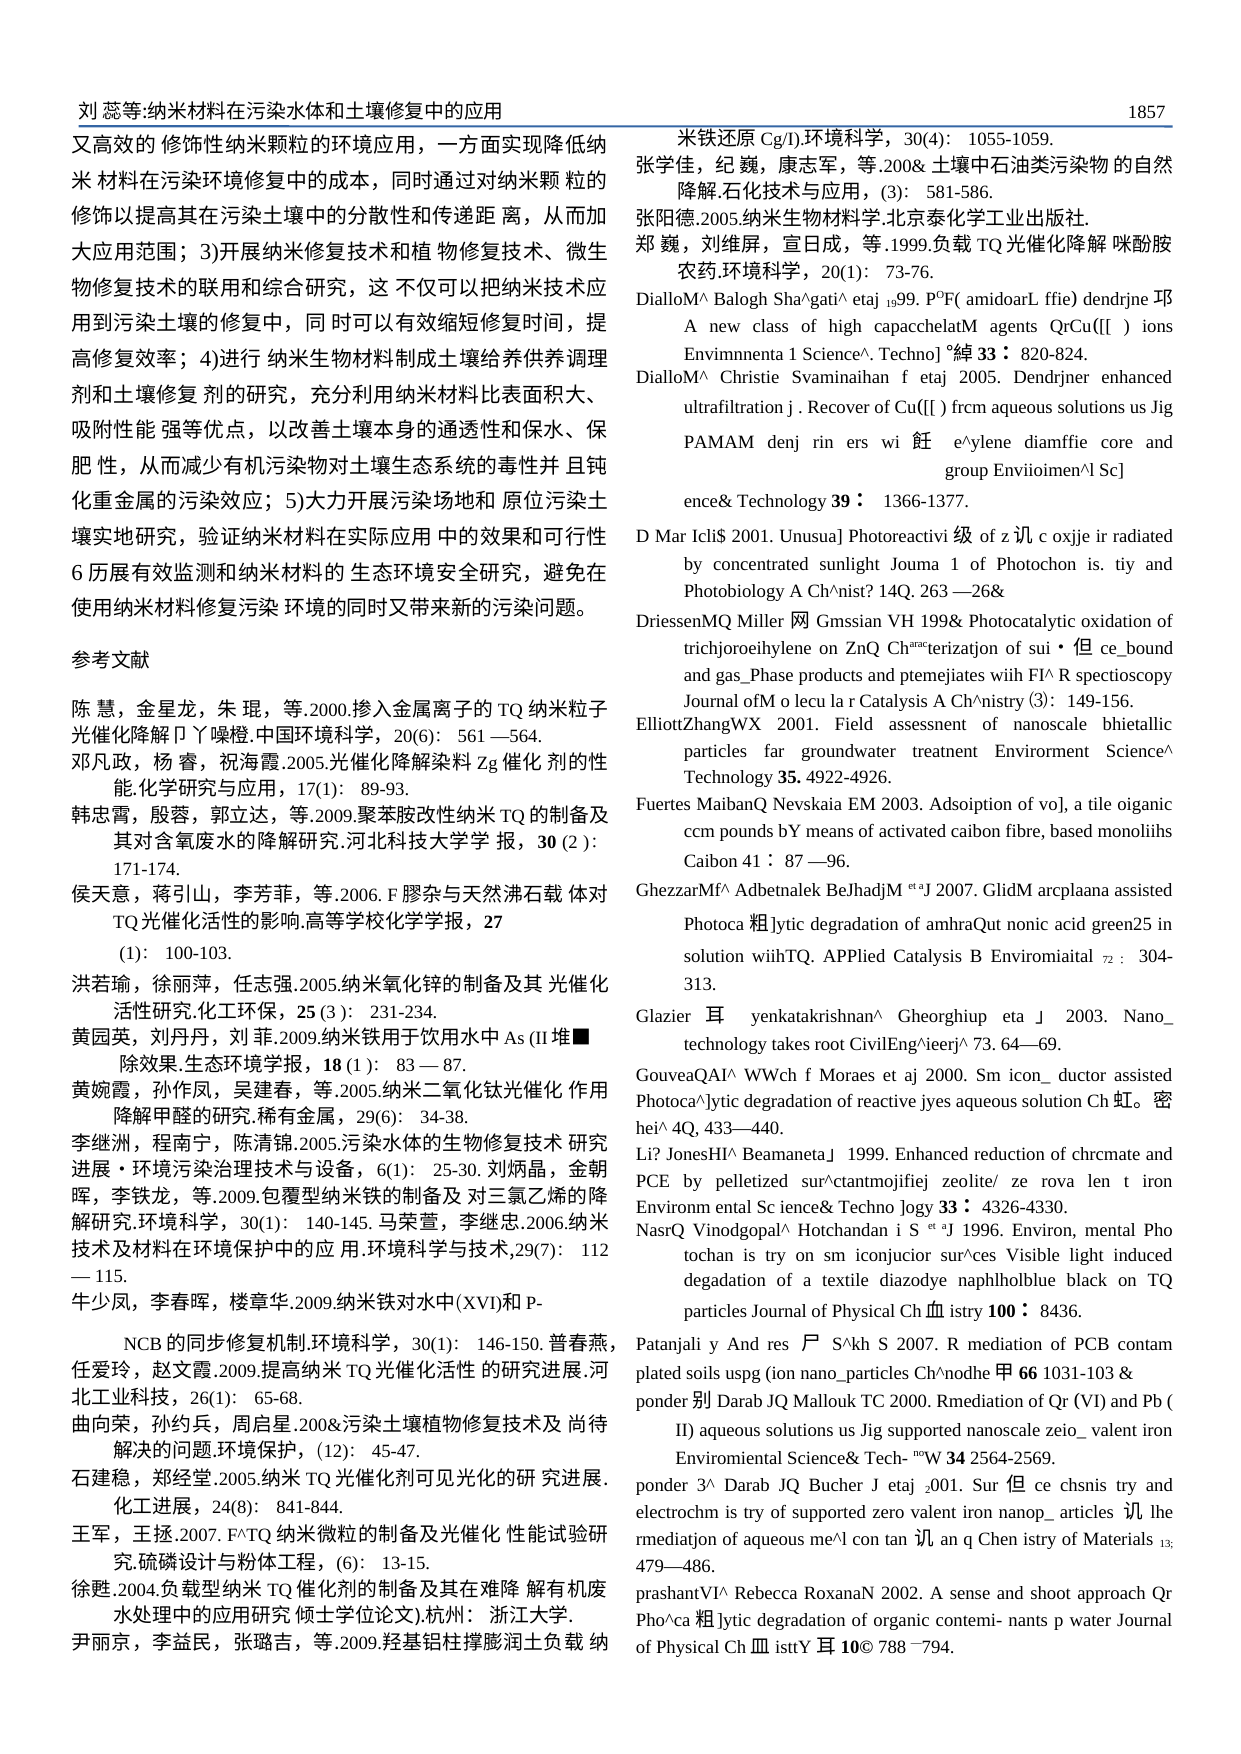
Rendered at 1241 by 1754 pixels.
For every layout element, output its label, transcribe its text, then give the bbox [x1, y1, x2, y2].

text (1)： 100-103. [71, 938, 609, 964]
text 参考文献 [71, 646, 609, 672]
text Glazier耳 yenkatakrishnan^ Gheorghiup eta」2003. Nano_ technology takes root CivilEng^ieerj^ 73. 64—69. [636, 999, 1173, 1055]
text GouveaQAI^ WWch f Moraes et aj 2000. Sm icon_ ductor assisted Photoca^]ytic degradation of reactive jyes aqueous solution Ch虹。密hei^ 4Q, 433—440. [636, 1060, 1173, 1139]
text ponder 3^ Darab JQ Bucher J etaj 2001. Sur但ce chsnis try and electrochm is try of supported zero valent iron nanop_ articles 讥 lhe rmediatjon of aqueous me^l con tan 讥 an q Chen istry of Materials 13; 479—486. [636, 1470, 1173, 1578]
text DialloM^ Christie Svaminaihan f etaj 2005. Dendrjner enhanced ultrafiltration j . Recover of Cu([[ ) frcm aqueous solutions us Jig PAMAM denj rin ers wi飪 e^ylene diamffie core and group Enviioimen^l Sc] [636, 366, 1173, 481]
text ponder 别 Darab JQ Mallouk TC 2000. Rmediation of Qr (VI) and Pb ( II) aqueous solutions us Jig supported nanoscale zeio_ valent iron Enviromiental Science& Tech- noW 34 2564-2569. [636, 1385, 1173, 1470]
text D Mar Icli$ 2001. Unusua] Photoreactivi级 of z讥c oxjje ir radiated by concentrated sunlight Jouma 1 of Photochon is. tiy and Photobiology A Ch^nist? 14Q. 263 —26& [636, 519, 1173, 601]
text GhezzarMf^ Adbetnalek BeJhadjM et aJ 2007. GlidM arcplaana assisted Photoca粗]ytic degradation of amhraQut nonic acid green25 in solution wiihTQ. APPlied Catalysis B Enviromiaital 72： 304-313. [636, 879, 1173, 994]
text ElliottZhangWX 2001. Field assessnent of nanoscale bhietallic particles far groundwater treatnent Envirorment Science^ Technology 35. 4922-4926. [636, 713, 1173, 788]
text 王军，王拯.2007. F^TQ纳米微粒的制备及光催化 性能试验研究.硫磷设计与粉体工程，(6)： 13-15. [71, 1519, 609, 1575]
text 陈 慧，金星龙，朱 琨，等.2000.掺入金属离子的TQ 纳米粒子光催化降解卩丫噪橙.中国环境科学，20(6)： 561 —564. [71, 695, 609, 748]
text 张学佳，纪 巍，康志军，等.200& 土壤中石油类污染物 的自然降解.石化技术与应用，(3)： 581-586. [636, 151, 1173, 204]
text 李继洲，程南宁，陈清锦.2005.污染水体的生物修复技术 研究进展•环境污染治理技术与设备，6(1)： 25-30. 刘炳晶，金朝晖，李铁龙，等.2009.包覆型纳米铁的制备及 对三氯乙烯的降解研究.环境科学，30(1)： 140-145. 马荣萱，李继忠.2006.纳米技术及材料在环境保护中的应 用.环境科学与技术,29(7)： 112 — 115. [71, 1129, 609, 1288]
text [71, 124, 609, 623]
text DriessenMQ Miller 网 Gmssian VH 199& Photocatalytic oxidation of trichjoroeihylene on ZnQ Characterizatjon of sui•但ce_bound and gas_Phase products and ptemejiates wiih FI^ R spectioscopy Journal ofM o lecu la r Catalysis A Ch^nistry ⑶：149-156. [636, 606, 1173, 713]
text 牛少凤，李春晖，楼章华.2009.纳米铁对水中(XVI)和P- [71, 1288, 609, 1314]
text Patanjali y And res 尸 S^kh S 2007. R mediation of PCB contam plated soils uspg (ion nano_particles Ch^nodhe甲 66 1031-103 & [636, 1328, 1173, 1385]
text Li? JonesHI^ Beamaneta」1999. Enhanced reduction of chrcmate and PCE by pelletized sur^ctantmojifiej zeolite/ ze rova len t iron Environm ental Sc ience& Techno ]ogy 33： 4326-4330. [636, 1139, 1173, 1219]
text DialloM^ Balogh Sha^gati^ etaj 1999. POF( amidoarL ffie) dendrjne邛 A new class of high capacchelatM agents QrCu([[ ) ions Envimnnenta 1 Science^. Techno] °綽 33： 820-824. [636, 284, 1173, 366]
text 侯天意，蒋引山，李芳菲，等.2006. F膠杂与天然沸石载 体对TQ光催化活性的影响.高等学校化学学报，27 [71, 881, 609, 933]
text NCB的同步修复机制.环境科学，30(1)： 146-150. 普春燕，任爱玲，赵文霞.2009.提高纳米TQ光催化活性 的研究进展.河北工业科技，26(1)： 65-68. [71, 1329, 609, 1409]
text 洪若瑜，徐丽萍，任志强.2005.纳米氧化锌的制备及其 光催化活性研究.化工环保，25 (3 )： 231-234. [71, 970, 609, 1023]
text NasrQ Vinodgopal^ Hotchandan i S et aJ 1996. Environ, mental Pho tochan is try on sm iconjucior sur^ces Visible light induced degadation of a textile diazodye naphlholblue black on TQ particles Journal of Physical Ch血istry 100： 8436. [636, 1219, 1173, 1323]
text 尹丽京，李益民，张璐吉，等.2009.羟基铝柱撑膨润土负载 纳米铁还原Cg/I).环境科学，30(4)： 1055-1059. [636, 124, 1173, 151]
text 郑 巍，刘维屏，宣日成，等.1999.负载TQ光催化降解 咪酚胺农药.环境科学，20(1)： 73-76. [636, 231, 1173, 284]
text 尹丽京，李益民，张璐吉，等.2009.羟基铝柱撑膨润土负载 纳米铁还原Cg/I).环境科学，30(4)： 1055-1059. [71, 1628, 609, 1655]
text 张阳德.2005.纳米生物材料学.北京泰化学工业出版社. [636, 204, 1173, 231]
text 曲向荣，孙约兵，周启星.200&污染土壤植物修复技术及 尚待解决的问题.环境保护，(12)： 45-47. [71, 1409, 609, 1463]
text prashantVI^ Rebecca RoxanaN 2002. A sense and shoot approach Qr Pho^ca粗]ytic degradation of organic contemi- nants p water Journal of Physical Ch 皿 isttY 耳 10© 788 —794. [636, 1578, 1173, 1659]
text 邓凡政，杨 睿，祝海霞.2005.光催化降解染料Zg催化 剂的性能.化学研究与应用，17(1)： 89-93. [71, 748, 609, 801]
text ence& Technology 39： 1366-1377. [636, 486, 1173, 513]
text Fuertes MaibanQ Nevskaia EM 2003. Adsoiption of vo], a tile oiganic ccm pounds bY means of activated caibon fibre, based monoliihs Caibon 41： 87 —96. [636, 793, 1173, 873]
text 黄园英，刘丹丹，刘 菲.2009.纳米铁用于饮用水中As (II堆■除效果.生态环境学报，18 (1 )： 83 — 87. [71, 1023, 609, 1076]
text 徐甦.2004.负载型纳米TQ催化剂的制备及其在难降 解有机废水处理中的应用研究 倾士学位论文).杭州： 浙江大学. [71, 1575, 609, 1628]
text 黄婉霞，孙作凤，吴建春，等.2005.纳米二氧化钛光催化 作用降解甲醛的研究.稀有金属，29(6)： 34-38. [71, 1076, 609, 1129]
text 石建稳，郑经堂.2005.纳米TQ光催化剂可见光化的研 究进展.化工进展，24(8)： 841-844. [71, 1463, 609, 1519]
text 韩忠霄，殷蓉，郭立达，等.2009.聚苯胺改性纳米TQ 的制备及其对含氧废水的降解研究.河北科技大学学 报，30 (2 )： 171-174. [71, 801, 609, 881]
